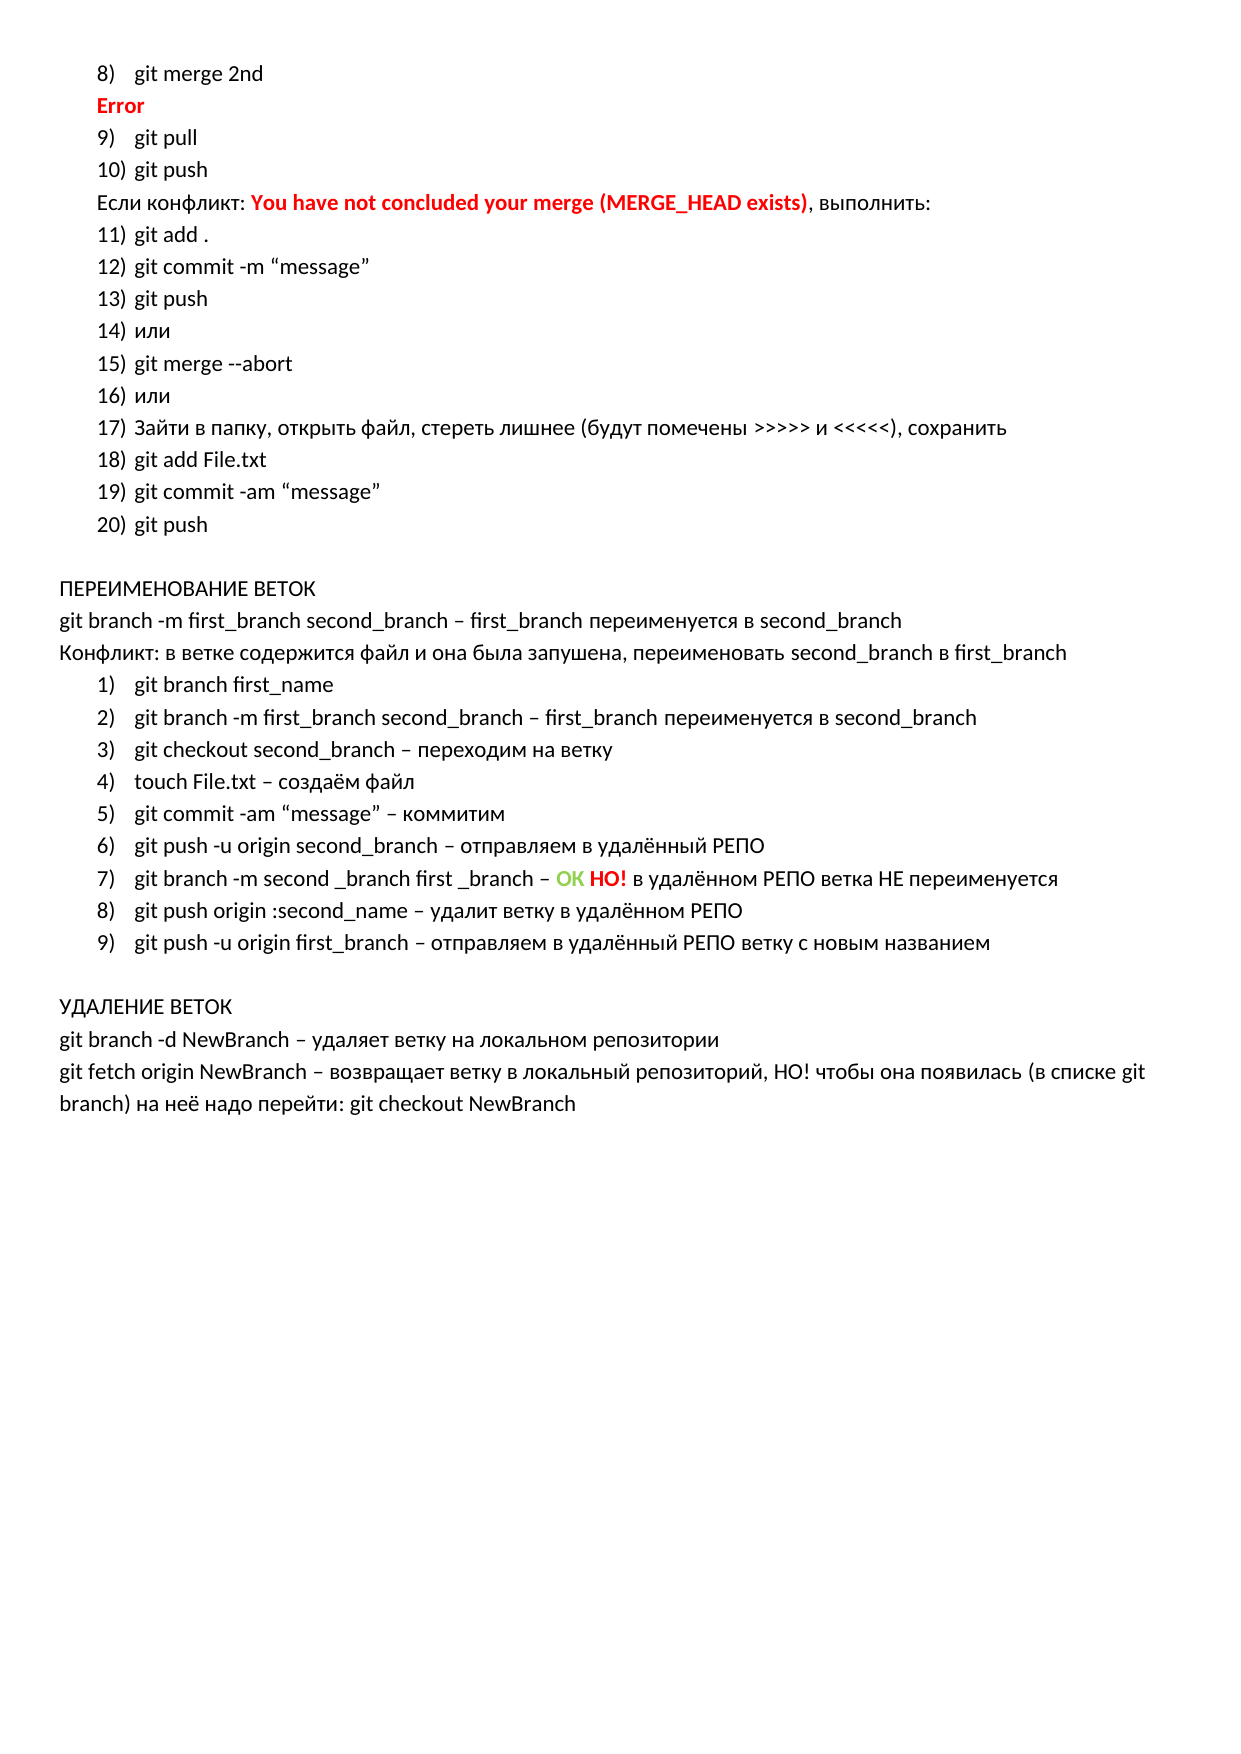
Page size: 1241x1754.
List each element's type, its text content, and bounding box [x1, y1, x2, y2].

text Конфликт: в ветке содержится файл и она была запушена, переименовать second_branch в first_branch [59, 638, 1152, 666]
list git commit -m “message” [97, 252, 1152, 280]
text git fetch origin NewBranch – возвращает ветку в локальный репозиторий, НО! чтобы она появилась (в списке git branch) на неё надо перейти: git checkout NewBranch [59, 1057, 1152, 1117]
list git branch first_name [97, 671, 1152, 699]
text git branch -d NewBranch – удаляет ветку на локальном репозитории [59, 1025, 1152, 1053]
list git commit -am “message” – коммитим [97, 799, 1152, 827]
text Error [97, 91, 1152, 119]
list git push [97, 510, 1152, 538]
list git push [97, 156, 1152, 184]
list git commit -am “message” [97, 477, 1152, 506]
list git push origin :second_name – удалит ветку в удалённом РЕПО [97, 896, 1152, 924]
text git branch -m first_branch second_branch – first_branch переименуется в second_branch [59, 606, 1152, 634]
list git merge --abort [97, 349, 1152, 377]
list git branch -m first_branch second_branch – first_branch переименуется в second_branch [97, 703, 1152, 731]
list git merge 2nd [97, 59, 1152, 87]
list git checkout second_branch – переходим на ветку [97, 735, 1152, 763]
list или [97, 317, 1152, 344]
text Если конфликт: You have not concluded your merge (MERGE_HEAD exists), выполнить: [97, 188, 1152, 216]
list git push -u origin second_branch – отправляем в удалённый РЕПО [97, 832, 1152, 859]
list Зайти в папку, открыть файл, стереть лишнее (будут помечены >>>>> и <<<<<), сохранить [97, 413, 1152, 441]
list git branch -m second _branch first _branch – ОК НО! в удалённом РЕПО ветка НЕ переименуется [97, 864, 1152, 892]
text ПЕРЕИМЕНОВАНИЕ ВЕТОК [59, 574, 1152, 602]
text УДАЛЕНИЕ ВЕТОК [59, 992, 1152, 1021]
list или [97, 381, 1152, 409]
list touch File.txt – создаём файл [97, 767, 1152, 795]
list git push -u origin first_branch – отправляем в удалённый РЕПО ветку с новым названием [97, 928, 1152, 956]
list git pull [97, 123, 1152, 151]
list git add File.txt [97, 445, 1152, 473]
list git add . [97, 220, 1152, 248]
list git push [97, 284, 1152, 312]
